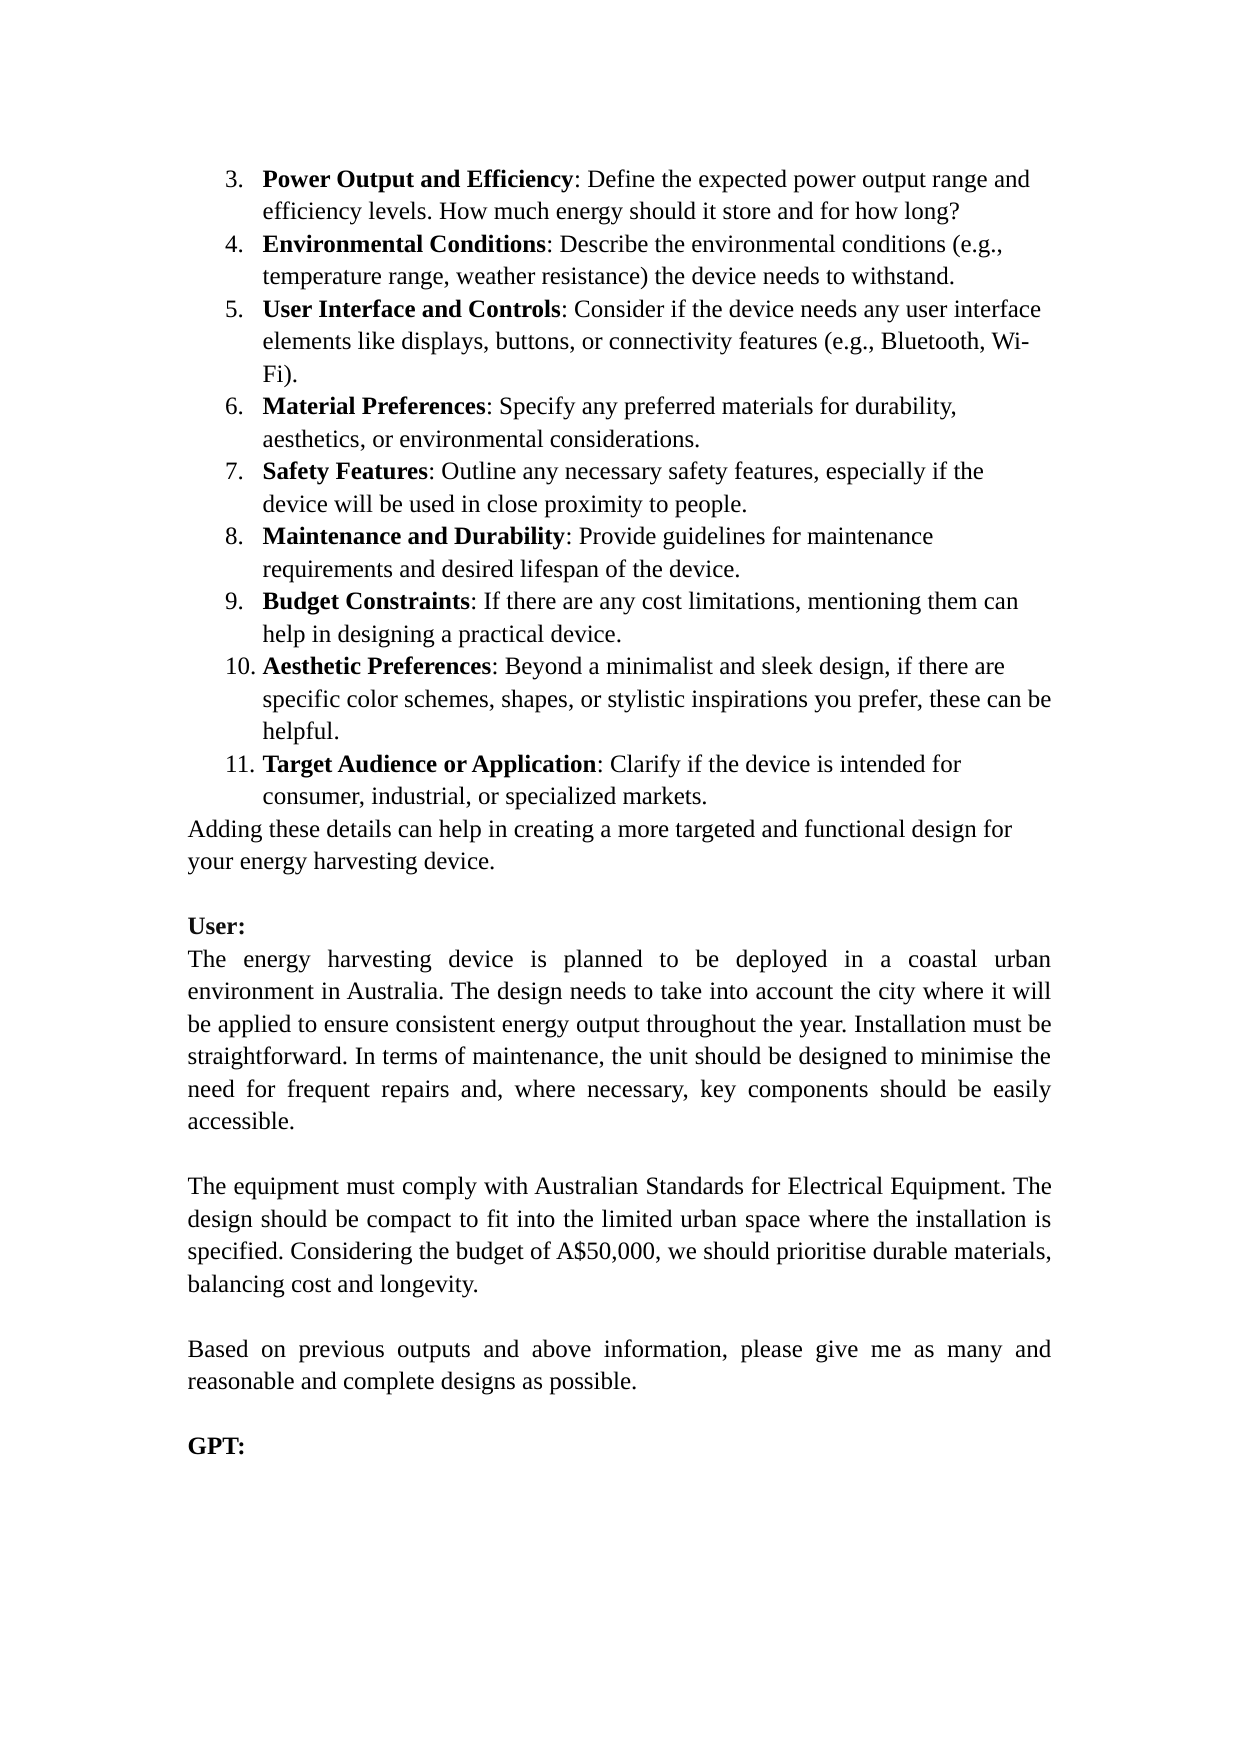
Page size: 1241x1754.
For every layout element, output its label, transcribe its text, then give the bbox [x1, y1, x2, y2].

text GPT: [187, 1429, 1053, 1462]
text Adding these details can help in creating a more targeted and functional design for your energy harvesting device. [187, 812, 1053, 877]
list Safety Features: Outline any necessary safety features, especially if the device will be used in close proximity to people. [225, 454, 1053, 519]
text Based on previous outputs and above information, please give me as many and reasonable and complete designs as possible. [187, 1332, 1053, 1397]
list Environmental Conditions: Describe the environmental conditions (e.g., temperature range, weather resistance) the device needs to withstand. [225, 227, 1053, 292]
text User: [187, 909, 1053, 942]
list Budget Constraints: If there are any cost limitations, mentioning them can help in designing a practical device. [225, 584, 1053, 649]
list Material Preferences: Specify any preferred materials for durability, aesthetics, or environmental considerations. [225, 389, 1053, 454]
list Maintenance and Durability: Provide guidelines for maintenance requirements and desired lifespan of the device. [225, 519, 1053, 584]
text The equipment must comply with Australian Standards for Electrical Equipment. The design should be compact to fit into the limited urban space where the installation is specified. Considering the budget of A$50,000, we should prioritise durable materials, balancing cost and longevity. [187, 1169, 1053, 1299]
list Aesthetic Preferences: Beyond a minimalist and sleek design, if there are specific color schemes, shapes, or stylistic inspirations you prefer, these can be helpful. [225, 649, 1053, 747]
list User Interface and Controls: Consider if the device needs any user interface elements like displays, buttons, or connectivity features (e.g., Bluetooth, Wi-Fi). [225, 292, 1053, 389]
text The energy harvesting device is planned to be deployed in a coastal urban environment in Australia. The design needs to take into account the city where it will be applied to ensure consistent energy output throughout the year. Installation must be straightforward. In terms of maintenance, the unit should be designed to minimise the need for frequent repairs and, where necessary, key components should be easily accessible. [187, 942, 1053, 1137]
list Power Output and Efficiency: Define the expected power output range and efficiency levels. How much energy should it store and for how long? [225, 162, 1053, 227]
list Target Audience or Application: Clarify if the device is intended for consumer, industrial, or specialized markets. [225, 747, 1053, 812]
